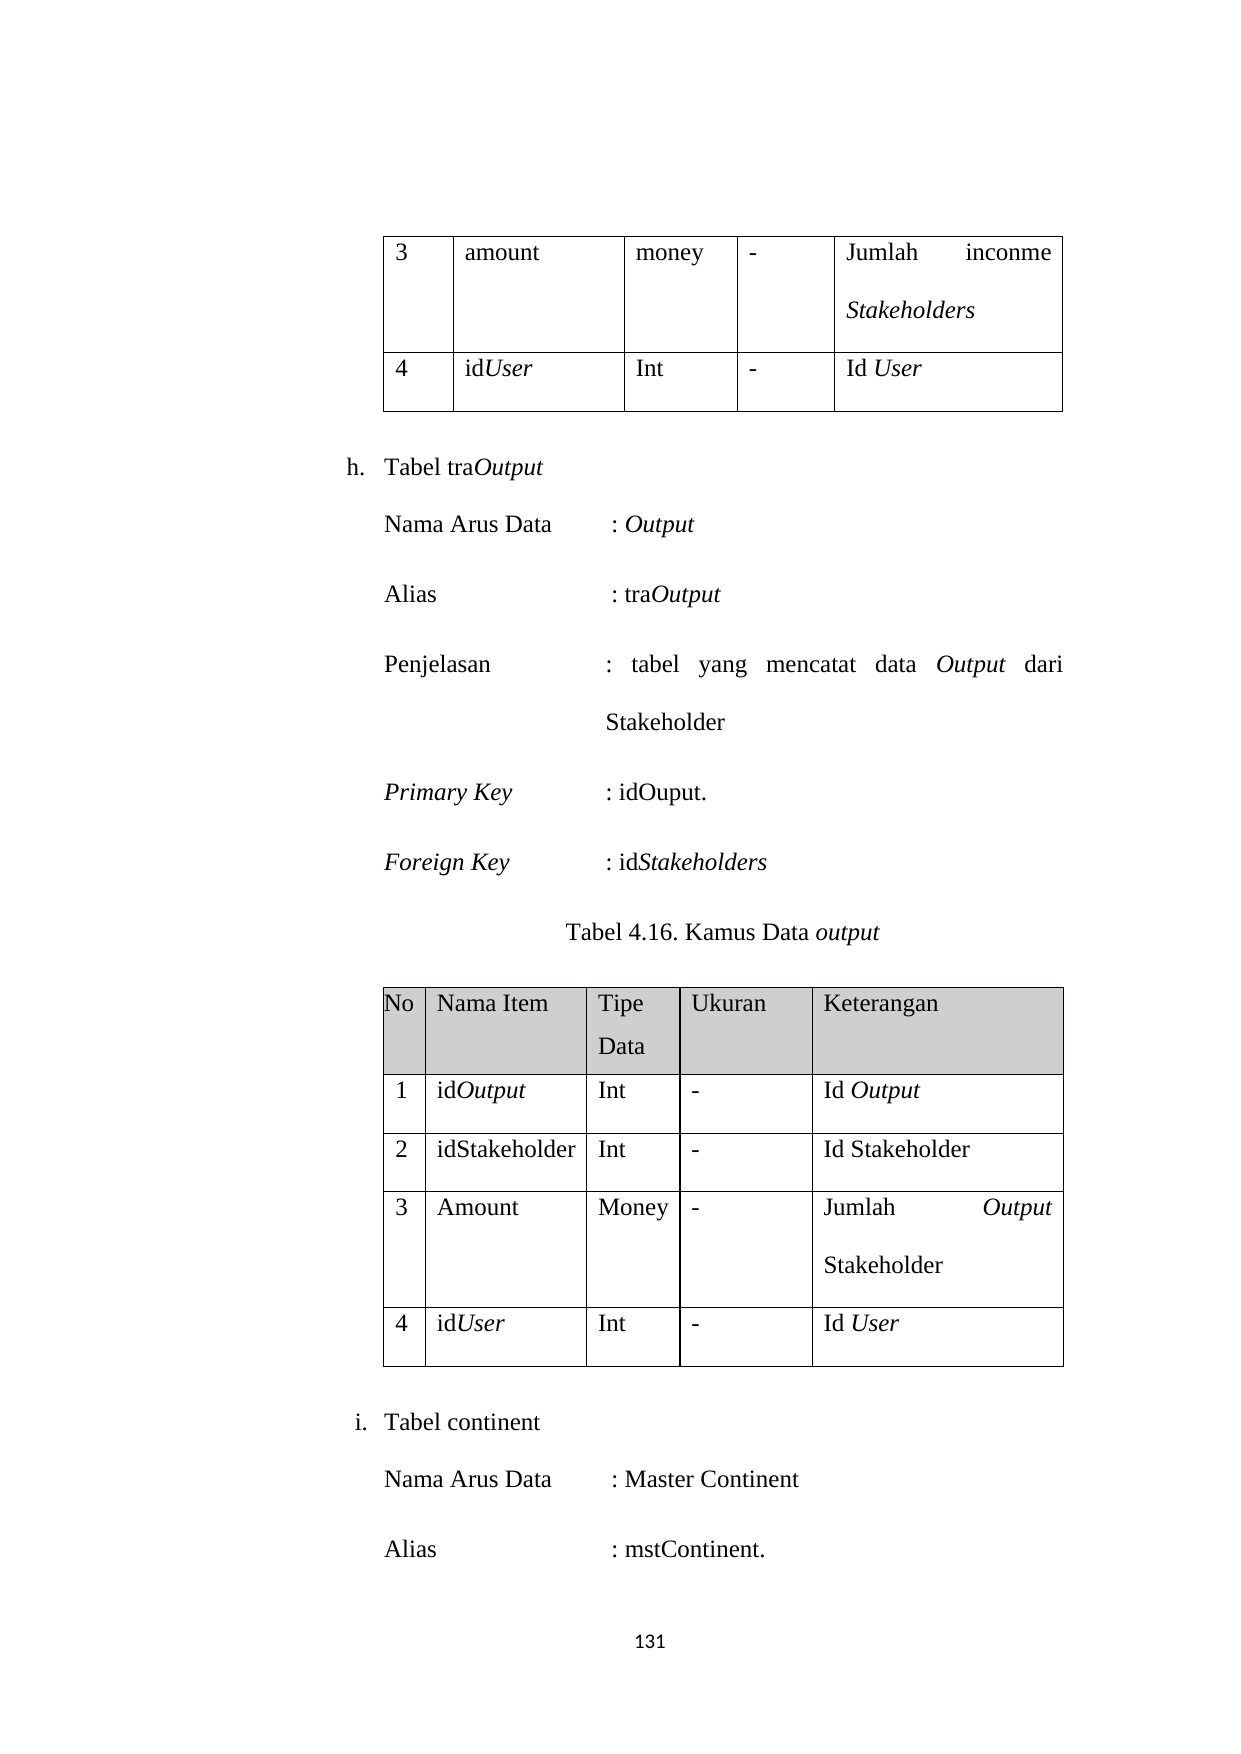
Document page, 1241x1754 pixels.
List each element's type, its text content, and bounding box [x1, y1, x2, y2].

table_cell Int [587, 1075, 679, 1133]
table_header Ukuran [681, 988, 812, 1074]
table_cell 3 [384, 1192, 425, 1307]
table_cell Int [587, 1308, 679, 1366]
subtitle Tabel continent [354, 1407, 1063, 1436]
text Nama Arus Data : Output [384, 509, 1063, 538]
table_cell Money [587, 1192, 679, 1307]
table_cell money [625, 237, 737, 352]
table_cell amount [454, 237, 624, 352]
table_header Nama Item [426, 988, 586, 1074]
table_cell idUser [454, 353, 624, 411]
table_cell - [681, 1134, 812, 1191]
table_cell 1 [384, 1075, 425, 1133]
table_cell 2 [384, 1134, 425, 1191]
table_header No [384, 988, 425, 1074]
table_cell Id Output [813, 1075, 1063, 1133]
table_cell idOutput [426, 1075, 586, 1133]
subtitle Tabel traOutput [346, 452, 1063, 481]
table_cell idUser [426, 1308, 586, 1366]
text Alias : traOutput [384, 579, 1063, 608]
table_cell - [738, 353, 834, 411]
table_cell Int [625, 353, 737, 411]
table_cell 4 [384, 1308, 425, 1366]
text Tabel 4.16. Kamus Data output [384, 917, 1063, 946]
table_cell - [681, 1192, 812, 1307]
text Foreign Key : idStakeholders [384, 847, 1063, 876]
table_cell Jumlah Output Stakeholder [813, 1192, 1063, 1307]
table_cell - [681, 1075, 812, 1133]
text Penjelasan : tabel yang mencatat data Output dari Stakeholder [384, 649, 1063, 736]
text Alias : mstContinent. [384, 1534, 1063, 1563]
table_cell Int [587, 1134, 679, 1191]
table_cell idStakeholder [426, 1134, 586, 1191]
table_header Keterangan [813, 988, 1063, 1074]
table_cell Id User [813, 1308, 1063, 1366]
text Primary Key : idOuput. [384, 777, 1063, 806]
table_cell 4 [384, 353, 453, 411]
text Nama Arus Data : Master Continent [384, 1464, 1063, 1493]
table_cell - [681, 1308, 812, 1366]
table_cell - [738, 237, 834, 352]
table_cell Id Stakeholder [813, 1134, 1063, 1191]
table_cell Jumlah inconme Stakeholders [835, 237, 1062, 352]
table_header Tipe Data [587, 988, 679, 1074]
table_cell 3 [384, 237, 453, 352]
table_cell Id User [835, 353, 1062, 411]
table_cell Amount [426, 1192, 586, 1307]
